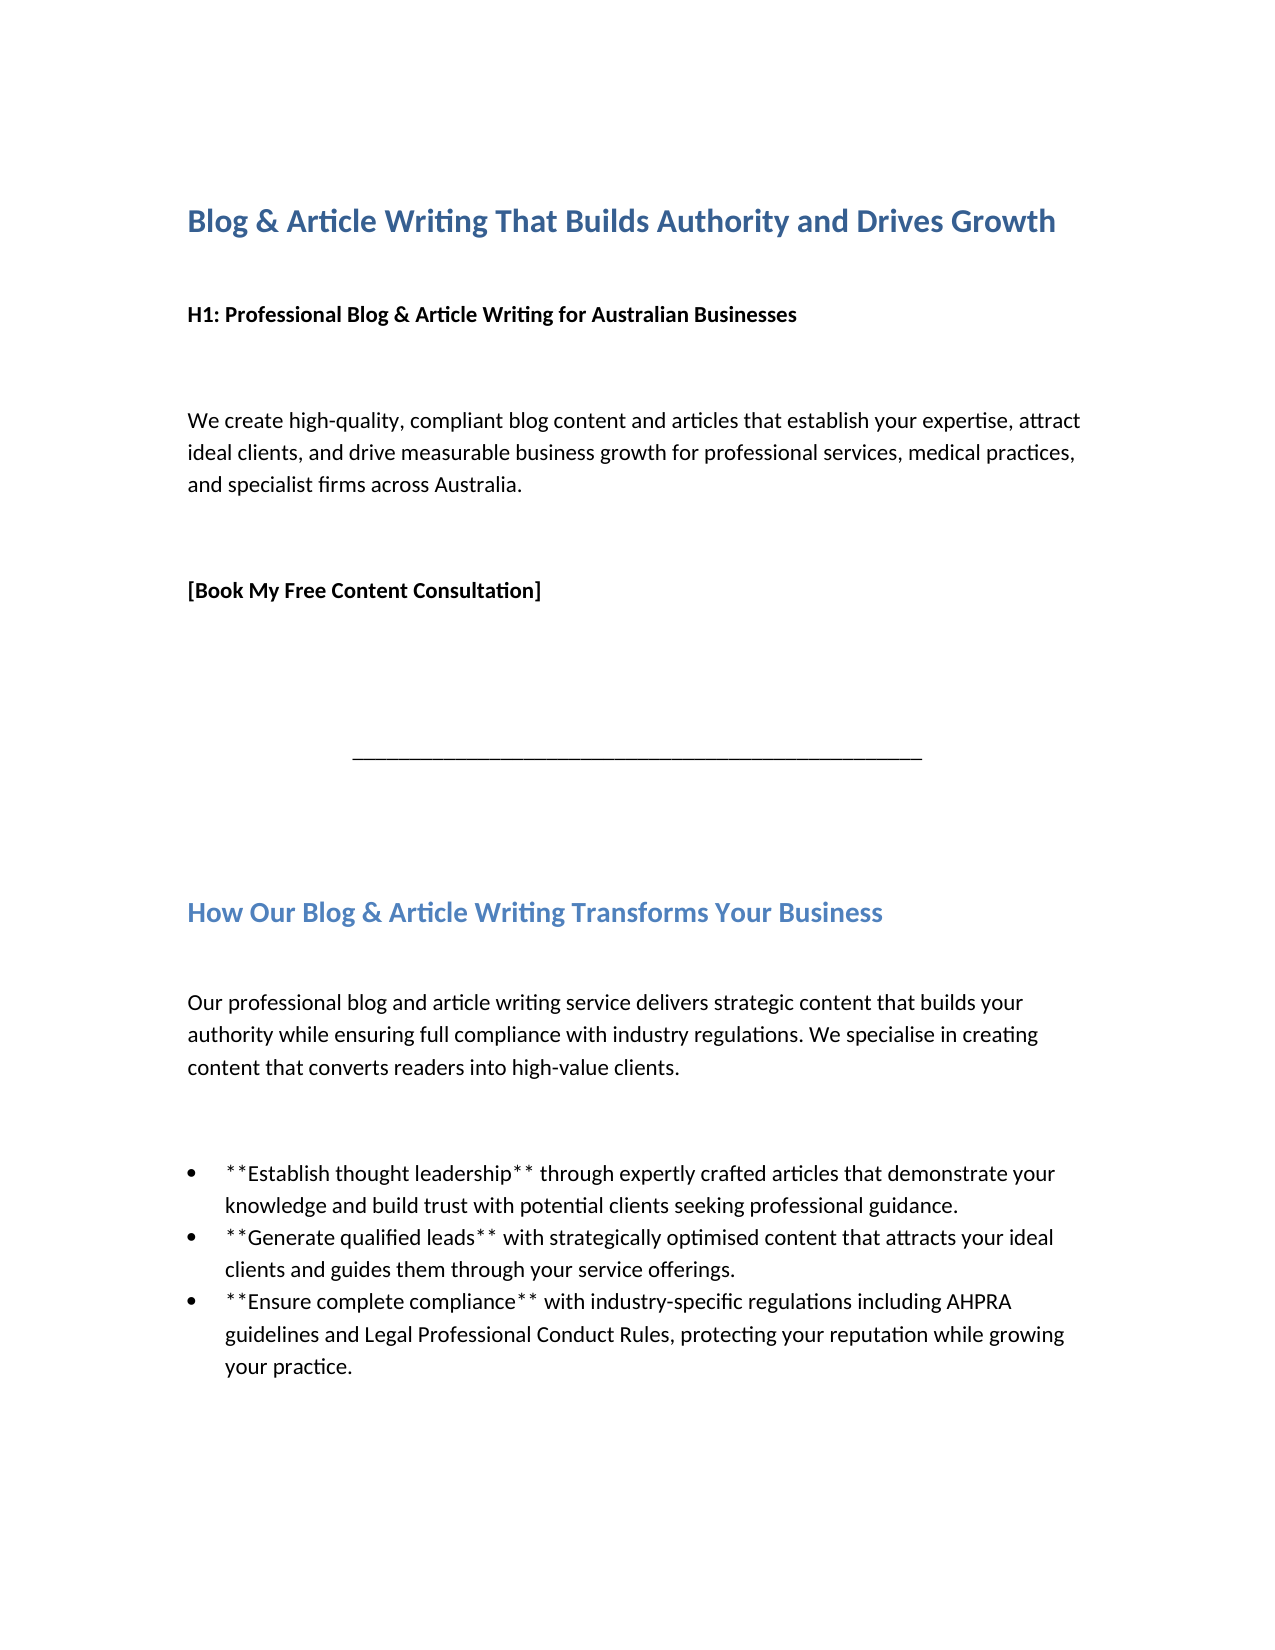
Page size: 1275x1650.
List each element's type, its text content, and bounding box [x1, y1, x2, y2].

subtitle Blog & Article Writing That Builds Authority and Drives Growth [187, 200, 1087, 241]
list **Establish thought leadership** through expertly crafted articles that demonstrate your knowledge and build trust with potential clients seeking professional guidance. [187, 1159, 1087, 1219]
text __________________________________________________ [187, 735, 1087, 763]
subtitle How Our Blog & Article Writing Transforms Your Business [187, 894, 1087, 930]
text H1: Professional Blog & Article Writing for Australian Businesses [187, 300, 1087, 328]
text Our professional blog and article writing service delivers strategic content that builds your authority while ensuring full compliance with industry regulations. We specialise in creating content that converts readers into high-value clients. [187, 988, 1087, 1081]
list **Ensure complete compliance** with industry-specific regulations including AHPRA guidelines and Legal Professional Conduct Rules, protecting your reputation while growing your practice. [187, 1287, 1087, 1380]
list **Generate qualified leads** with strategically optimised content that attracts your ideal clients and guides them through your service offerings. [187, 1223, 1087, 1283]
text We create high-quality, compliant blog content and articles that establish your expertise, attract ideal clients, and drive measurable business growth for professional services, medical practices, and specialist firms across Australia. [187, 406, 1087, 498]
text [Book My Free Content Consultation] [187, 576, 1087, 604]
